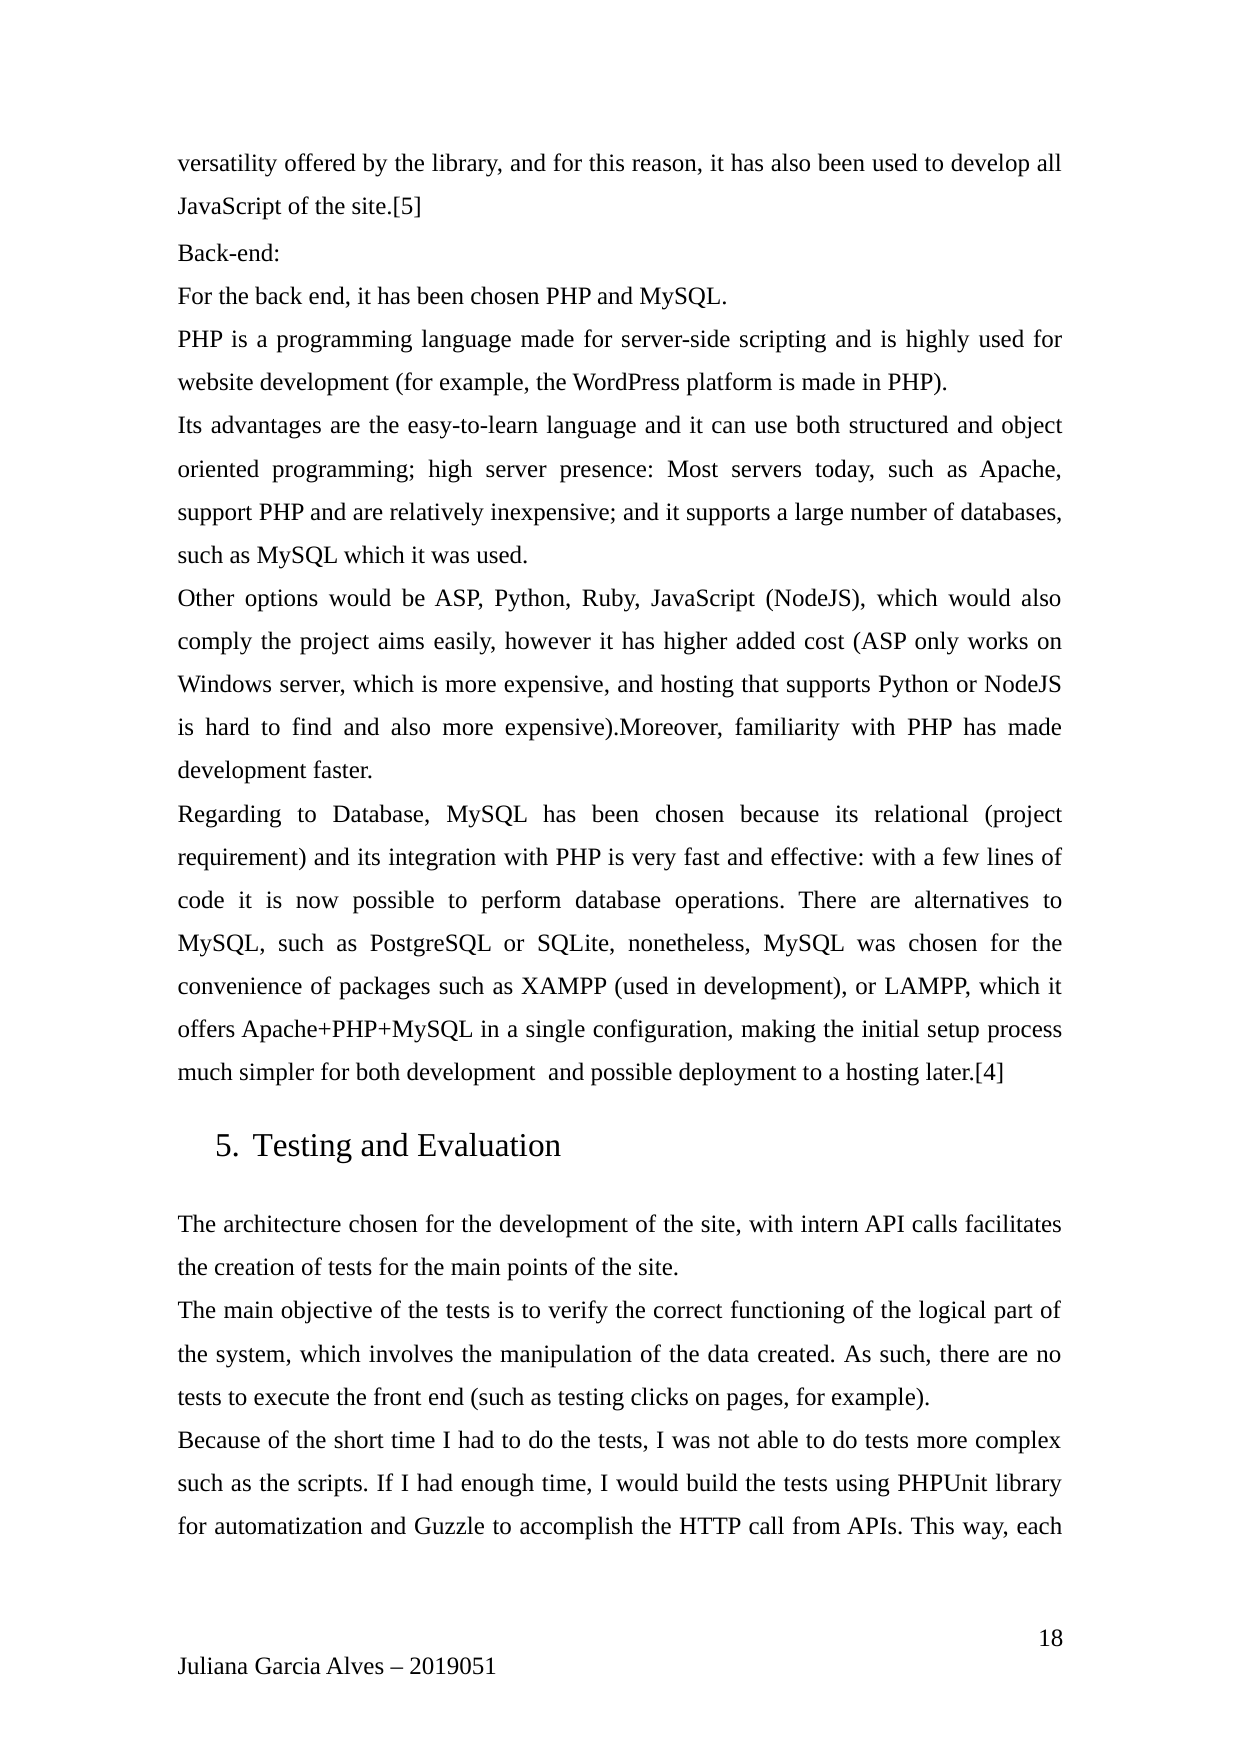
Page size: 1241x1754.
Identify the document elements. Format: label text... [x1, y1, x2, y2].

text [177, 148, 1063, 219]
text Its advantages are the easy-to-learn language and it can use both structured and object oriented programming; high server presence: Most servers today, such as Apache, support PHP and are relatively inexpensive; and it supports a large number of databases, such as MySQL which it was used. [177, 411, 1063, 569]
text The main objective of the tests is to verify the correct functioning of the logical part of the system, which involves the manipulation of the data created. As such, there are no tests to execute the front end (such as testing clicks on pages, for example). [177, 1296, 1063, 1411]
text For the back end, it has been chosen PHP and MySQL. [177, 281, 1063, 310]
subtitle Testing and Evaluation [215, 1126, 1063, 1164]
text Regarding to Database, MySQL has been chosen because its relational (project requirement) and its integration with PHP is very fast and effective: with a few lines of code it is now possible to perform database operations. There are alternatives to MySQL, such as PostgreSQL or SQLite, nonetheless, MySQL was chosen for the convenience of packages such as XAMPP (used in development), or LAMPP, which it offers Apache+PHP+MySQL in a single configuration, making the initial setup process much simpler for both development and possible deployment to a hosting later.[4] [177, 799, 1063, 1086]
subtitle Back-end: [177, 238, 1063, 267]
text PHP is a programming language made for server-side scripting and is highly used for website development (for example, the WordPress platform is made in PHP). [177, 324, 1063, 396]
text Other options would be ASP, Python, Ruby, JavaScript (NodeJS), which would also comply the project aims easily, however it has higher added cost (ASP only works on Windows server, which is more expensive, and hosting that supports Python or NodeJS is hard to find and also more expensive).Moreover, familiarity with PHP has made development faster. [177, 583, 1063, 784]
text The architecture chosen for the development of the site, with intern API calls facilitates the creation of tests for the main points of the site. [177, 1209, 1063, 1281]
